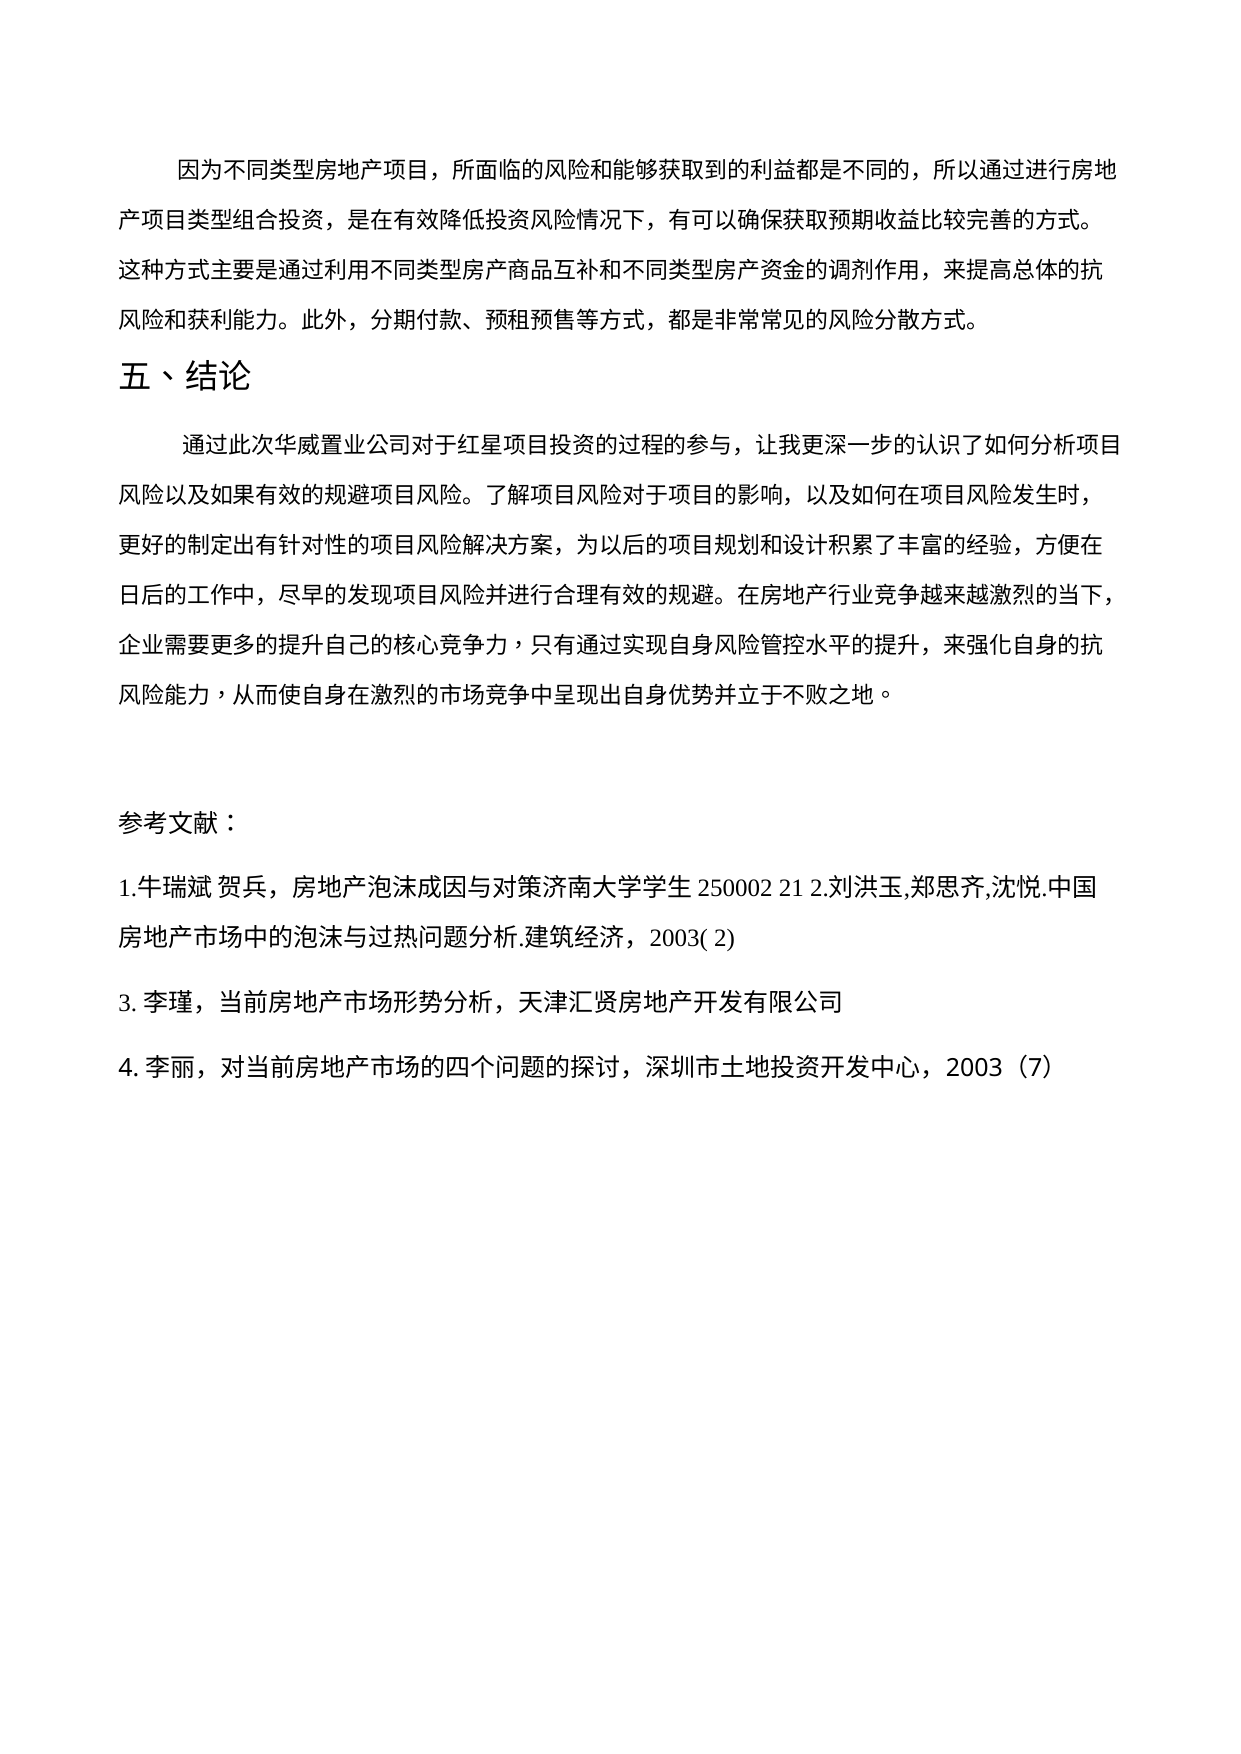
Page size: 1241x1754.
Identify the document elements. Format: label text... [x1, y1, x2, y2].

text 因为不同类型房地产项目，所面临的风险和能够获取到的利益都是不同的，所以通过进行房地产项目类型组合投资，是在有效降低投资风险情况下，有可以确保获取预期收益比较完善的方式。这种方式主要是通过利用不同类型房产商品互补和不同类型房产资金的调剂作用，来提高总体的抗风险和获利能力。此外，分期付款、预租预售等方式，都是非常常见的风险分散方式。 [118, 135, 1122, 335]
text 五、结论 [118, 350, 1122, 398]
text 1.牛瑞斌 贺兵，房地产泡沫成因与对策济南大学学生250002 21 2.刘洪玉,郑思齐,沈悦.中国房地产市场中的泡沫与过热问题分析.建筑经济，2003( 2) [118, 854, 1122, 954]
text 3. 李瑾，当前房地产市场形势分析，天津汇贤房地产开发有限公司 [118, 969, 1122, 1019]
text 4. 李丽，对当前房地产市场的四个问题的探讨，深圳市土地投资开发中心，2003（7） [118, 1033, 1122, 1083]
text 参考文献： [118, 789, 1122, 839]
text 通过此次华威置业公司对于红星项目投资的过程的参与，让我更深一步的认识了如何分析项目风险以及如果有效的规避项目风险。了解项目风险对于项目的影响，以及如何在项目风险发生时，更好的制定出有针对性的项目风险解决方案，为以后的项目规划和设计积累了丰富的经验，方便在日后的工作中，尽早的发现项目风险并进行合理有效的规避。在房地产行业竞争越来越激烈的当下，企业需要更多的提升自己的核心竞争力，只有通过实现自身风险管控水平的提升，来强化自身的抗风险能力，从而使自身在激烈的市场竞争中呈现出自身优势并立于不败之地。 [118, 410, 1122, 710]
